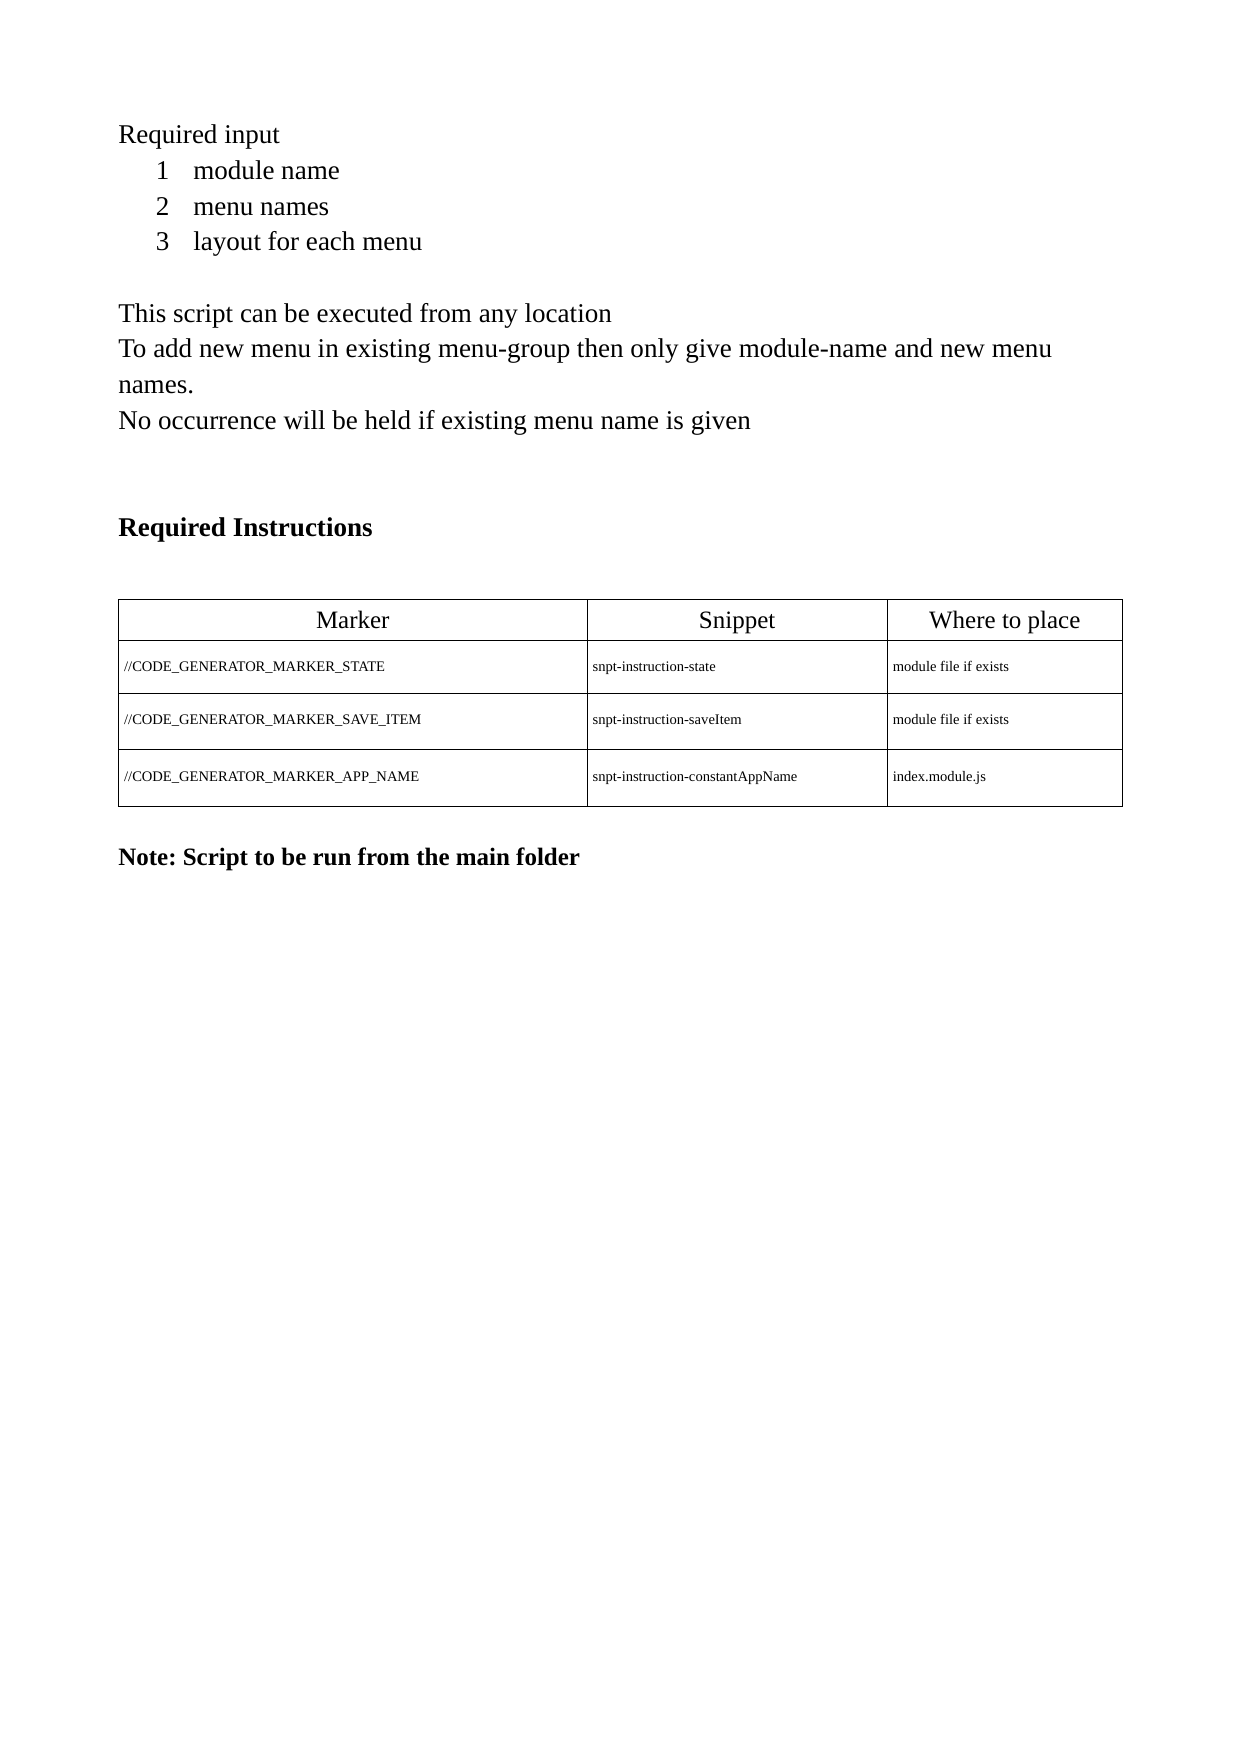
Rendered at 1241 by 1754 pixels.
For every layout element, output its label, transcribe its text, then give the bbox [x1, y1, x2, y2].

text Note: Script to be run from the main folder [118, 842, 1122, 871]
table_header Where to place [888, 600, 1122, 640]
table_cell //CODE_GENERATOR_MARKER_SAVE_ITEM [119, 694, 587, 749]
text To add new menu in existing menu-group then only give module-name and new menu names. [118, 332, 1122, 399]
table_cell //CODE_GENERATOR_MARKER_STATE [119, 641, 587, 693]
list module name [156, 154, 1122, 185]
table_header Marker [119, 600, 587, 640]
table_cell module file if exists [888, 641, 1122, 693]
list menu names [156, 189, 1122, 221]
table_header Snippet [588, 600, 887, 640]
table_cell module file if exists [888, 694, 1122, 749]
list layout for each menu [156, 225, 1122, 256]
table_cell snpt-instruction-state [588, 641, 887, 693]
text Required input [118, 118, 1122, 149]
table_cell snpt-instruction-constantAppName [588, 750, 887, 806]
text Required Instructions [118, 511, 1122, 542]
table_cell snpt-instruction-saveItem [588, 694, 887, 749]
text No occurrence will be held if existing menu name is given [118, 404, 1122, 435]
table_cell //CODE_GENERATOR_MARKER_APP_NAME [119, 750, 587, 806]
text This script can be executed from any location [118, 297, 1122, 328]
table_cell index.module.js [888, 750, 1122, 806]
